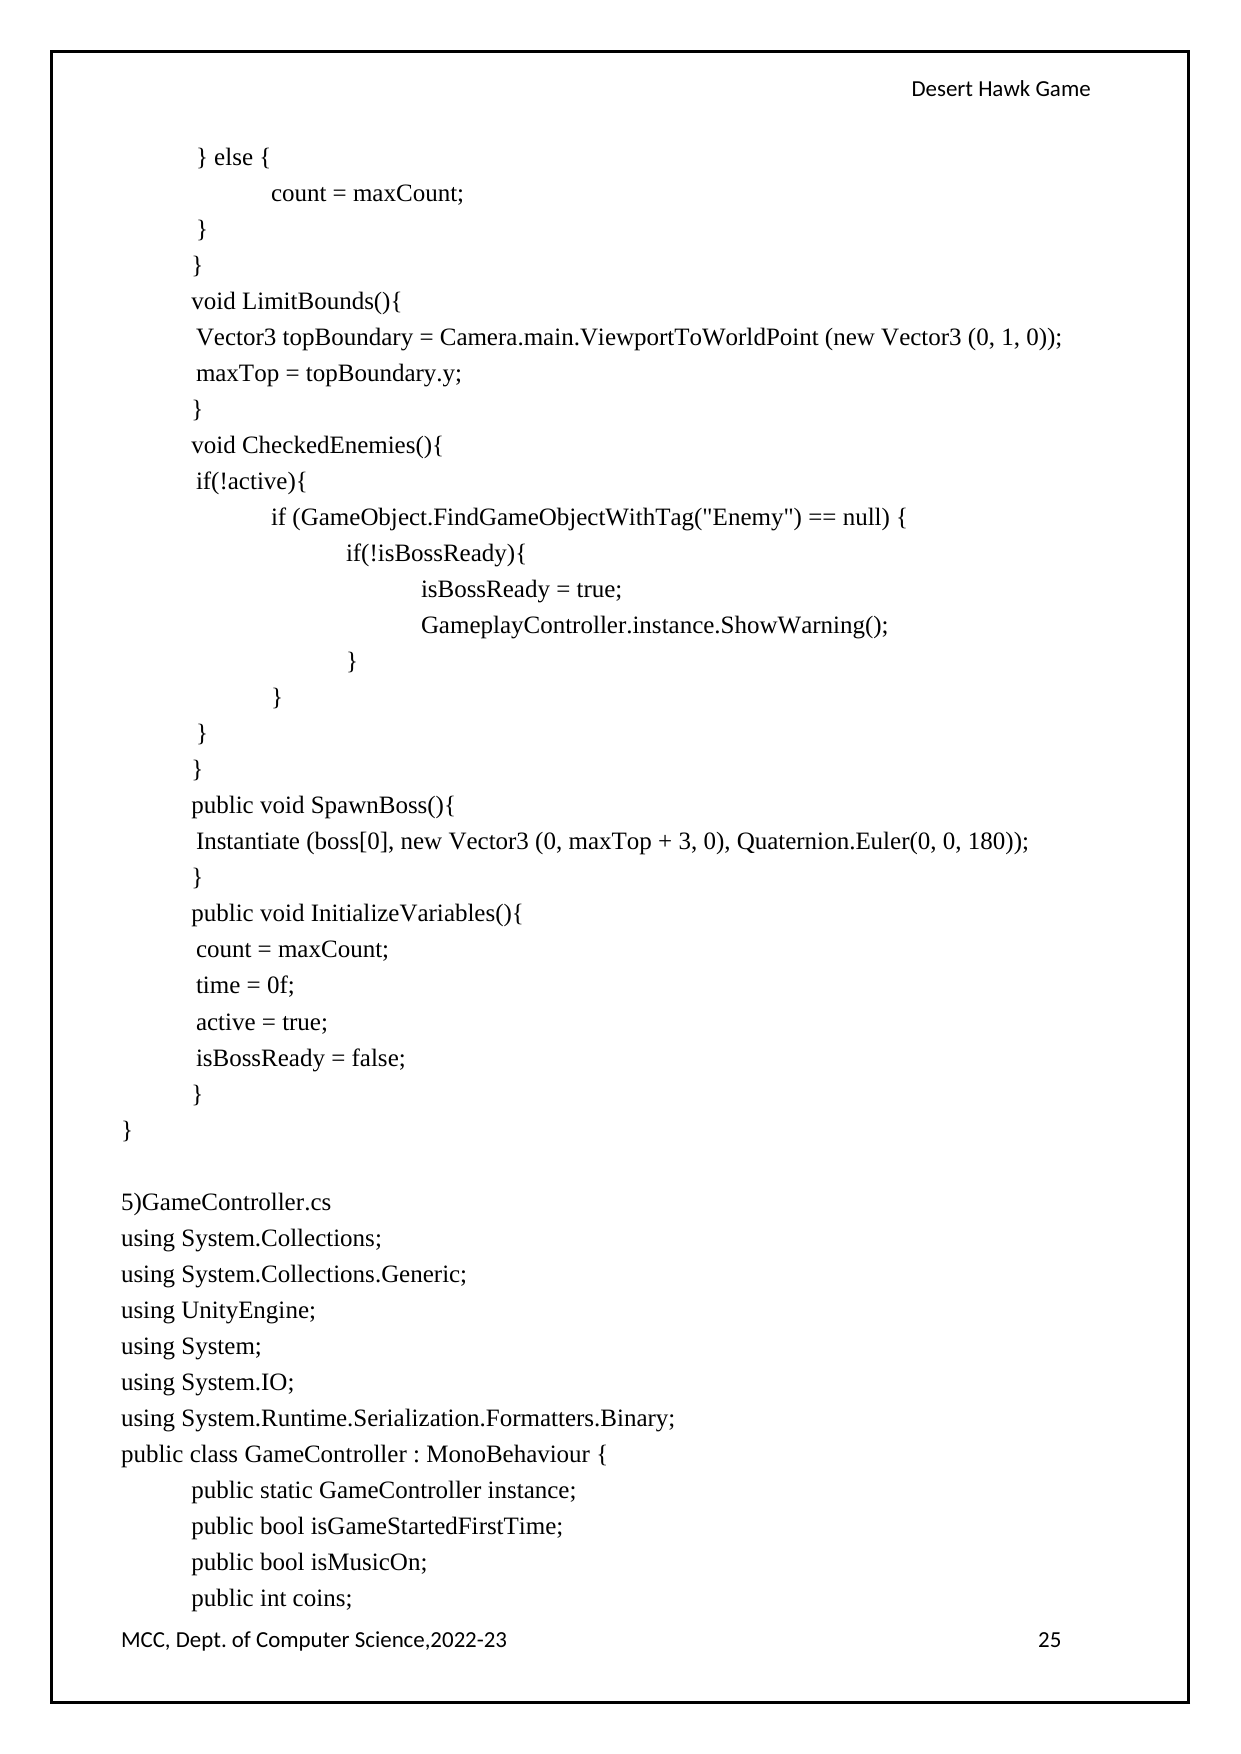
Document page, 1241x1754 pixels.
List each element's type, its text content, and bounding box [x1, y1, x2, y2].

text time = 0f; [121, 971, 1117, 999]
text } [121, 754, 1117, 783]
text using System.IO; [121, 1367, 1117, 1396]
text using UnityEngine; [121, 1295, 1117, 1324]
text public static GameController instance; [121, 1475, 1117, 1504]
text using System.Runtime.Serialization.Formatters.Binary; [121, 1403, 1117, 1432]
text } [121, 1115, 1117, 1143]
text count = maxCount; [121, 178, 1117, 206]
text using System.Collections; [121, 1223, 1117, 1252]
text void LimitBounds(){ [121, 286, 1117, 314]
text Vector3 topBoundary = Camera.main.ViewportToWorldPoint (new Vector3 (0, 1, 0)); [121, 322, 1117, 351]
text Instantiate (boss[0], new Vector3 (0, maxTop + 3, 0), Quaternion.Euler(0, 0, 180)); [121, 826, 1117, 855]
text public void SpawnBoss(){ [121, 790, 1117, 819]
text if (GameObject.FindGameObjectWithTag("Enemy") == null) { [121, 502, 1117, 531]
text public bool isMusicOn; [121, 1547, 1117, 1576]
text if(!isBossReady){ [121, 538, 1117, 567]
text isBossReady = false; [121, 1043, 1117, 1071]
text 5)GameController.cs [121, 1187, 1117, 1216]
text public bool isGameStartedFirstTime; [121, 1511, 1117, 1540]
text count = maxCount; [121, 934, 1117, 963]
text void CheckedEnemies(){ [121, 430, 1117, 459]
text } [121, 718, 1117, 747]
text active = true; [121, 1007, 1117, 1035]
text isBossReady = true; [121, 574, 1117, 603]
text maxTop = topBoundary.y; [121, 358, 1117, 387]
text } [121, 682, 1117, 711]
text public void InitializeVariables(){ [121, 898, 1117, 927]
text } else { [121, 142, 1117, 170]
text } [121, 1079, 1117, 1107]
text } [121, 646, 1117, 675]
text using System.Collections.Generic; [121, 1259, 1117, 1288]
text } [121, 214, 1117, 242]
text public int coins; [121, 1583, 1117, 1612]
text using System; [121, 1331, 1117, 1360]
text } [121, 862, 1117, 891]
text public class GameController : MonoBehaviour { [121, 1439, 1117, 1468]
text } [121, 250, 1117, 278]
text if(!active){ [121, 466, 1117, 495]
text GameplayController.instance.ShowWarning(); [121, 610, 1117, 639]
text } [121, 394, 1117, 423]
